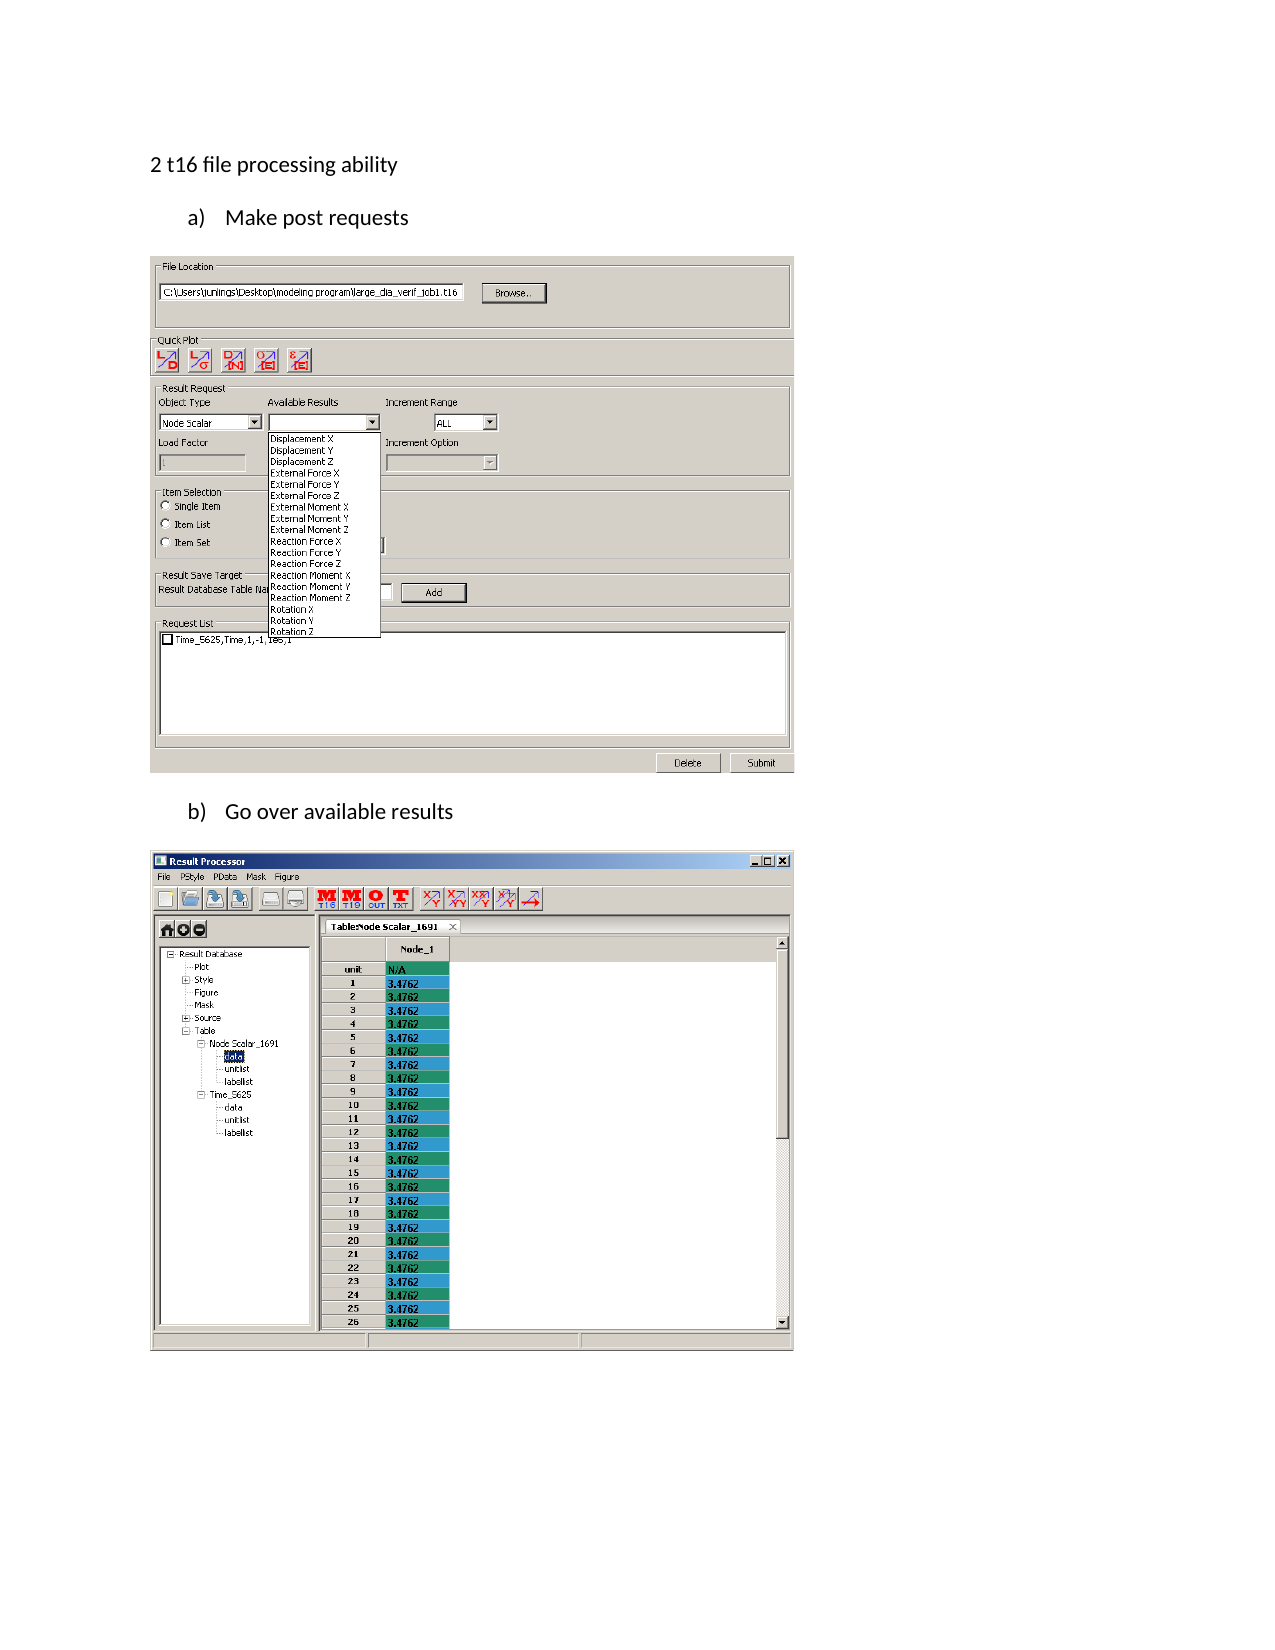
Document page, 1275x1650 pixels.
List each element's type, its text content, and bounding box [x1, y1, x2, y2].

text 2 t16 file processing ability [150, 150, 1125, 178]
picture [150, 256, 795, 773]
list Make post requests [187, 203, 1125, 231]
picture [150, 850, 794, 1351]
list Go over available results [187, 797, 1125, 825]
